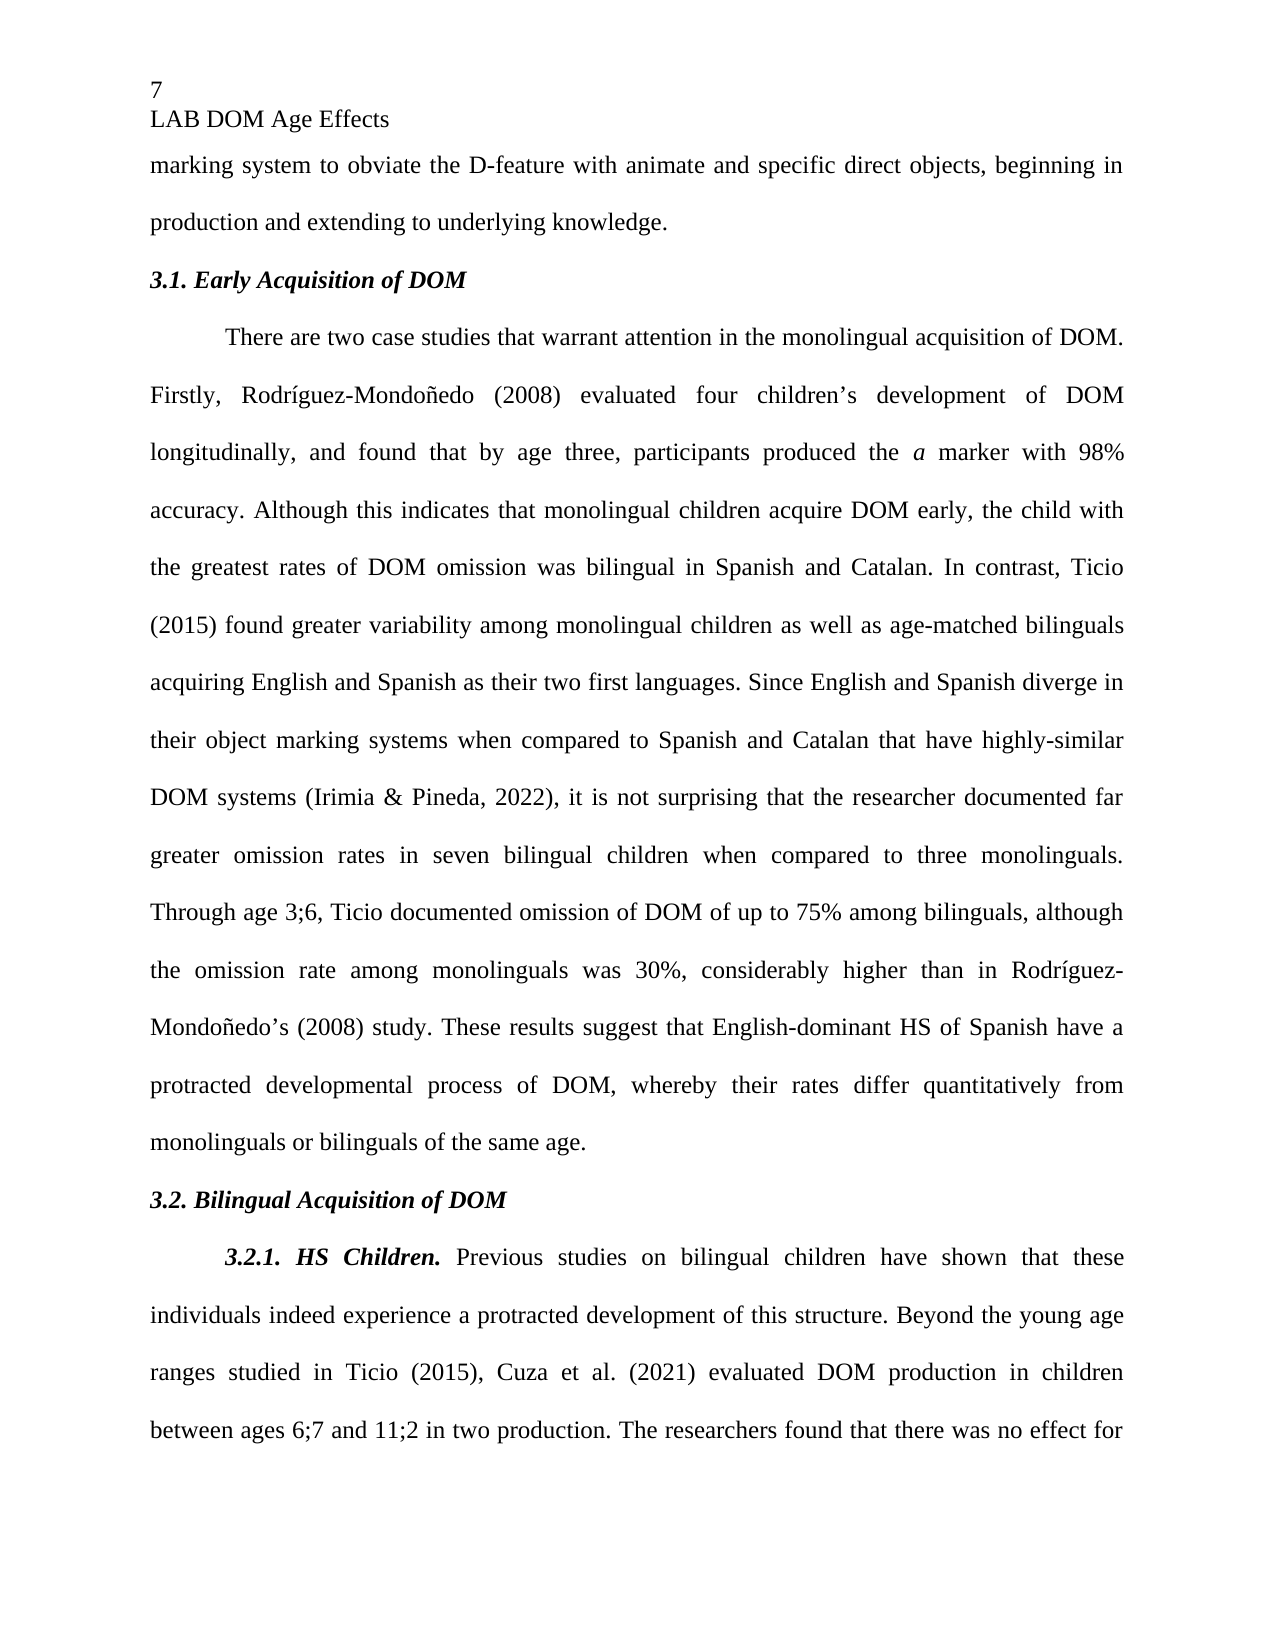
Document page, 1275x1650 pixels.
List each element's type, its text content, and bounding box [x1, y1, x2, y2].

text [150, 150, 1125, 236]
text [150, 1242, 1125, 1444]
text 3.1. Early Acquisition of DOM [150, 265, 1125, 294]
text 3.2. Bilingual Acquisition of DOM [150, 1185, 1125, 1214]
text There are two case studies that warrant attention in the monolingual acquisition of DOM. Firstly, Rodríguez-Mondoñedo (2008) evaluated four children’s development of DOM longitudinally, and found that by age three, participants produced the a marker with 98% accuracy. Although this indicates that monolingual children acquire DOM early, the child with the greatest rates of DOM omission was bilingual in Spanish and Catalan. In contrast, Ticio (2015) found greater variability among monolingual children as well as age-matched bilinguals acquiring English and Spanish as their two first languages. Since English and Spanish diverge in their object marking systems when compared to Spanish and Catalan that have highly-similar DOM systems (Irimia & Pineda, 2022), it is not surprising that the researcher documented far greater omission rates in seven bilingual children when compared to three monolinguals. Through age 3;6, Ticio documented omission of DOM of up to 75% among bilinguals, although the omission rate among monolinguals was 30%, considerably higher than in Rodríguez-Mondoñedo’s (2008) study. These results suggest that English-dominant HS of Spanish have a protracted developmental process of DOM, whereby their rates differ quantitatively from monolinguals or bilinguals of the same age. [150, 322, 1125, 1156]
